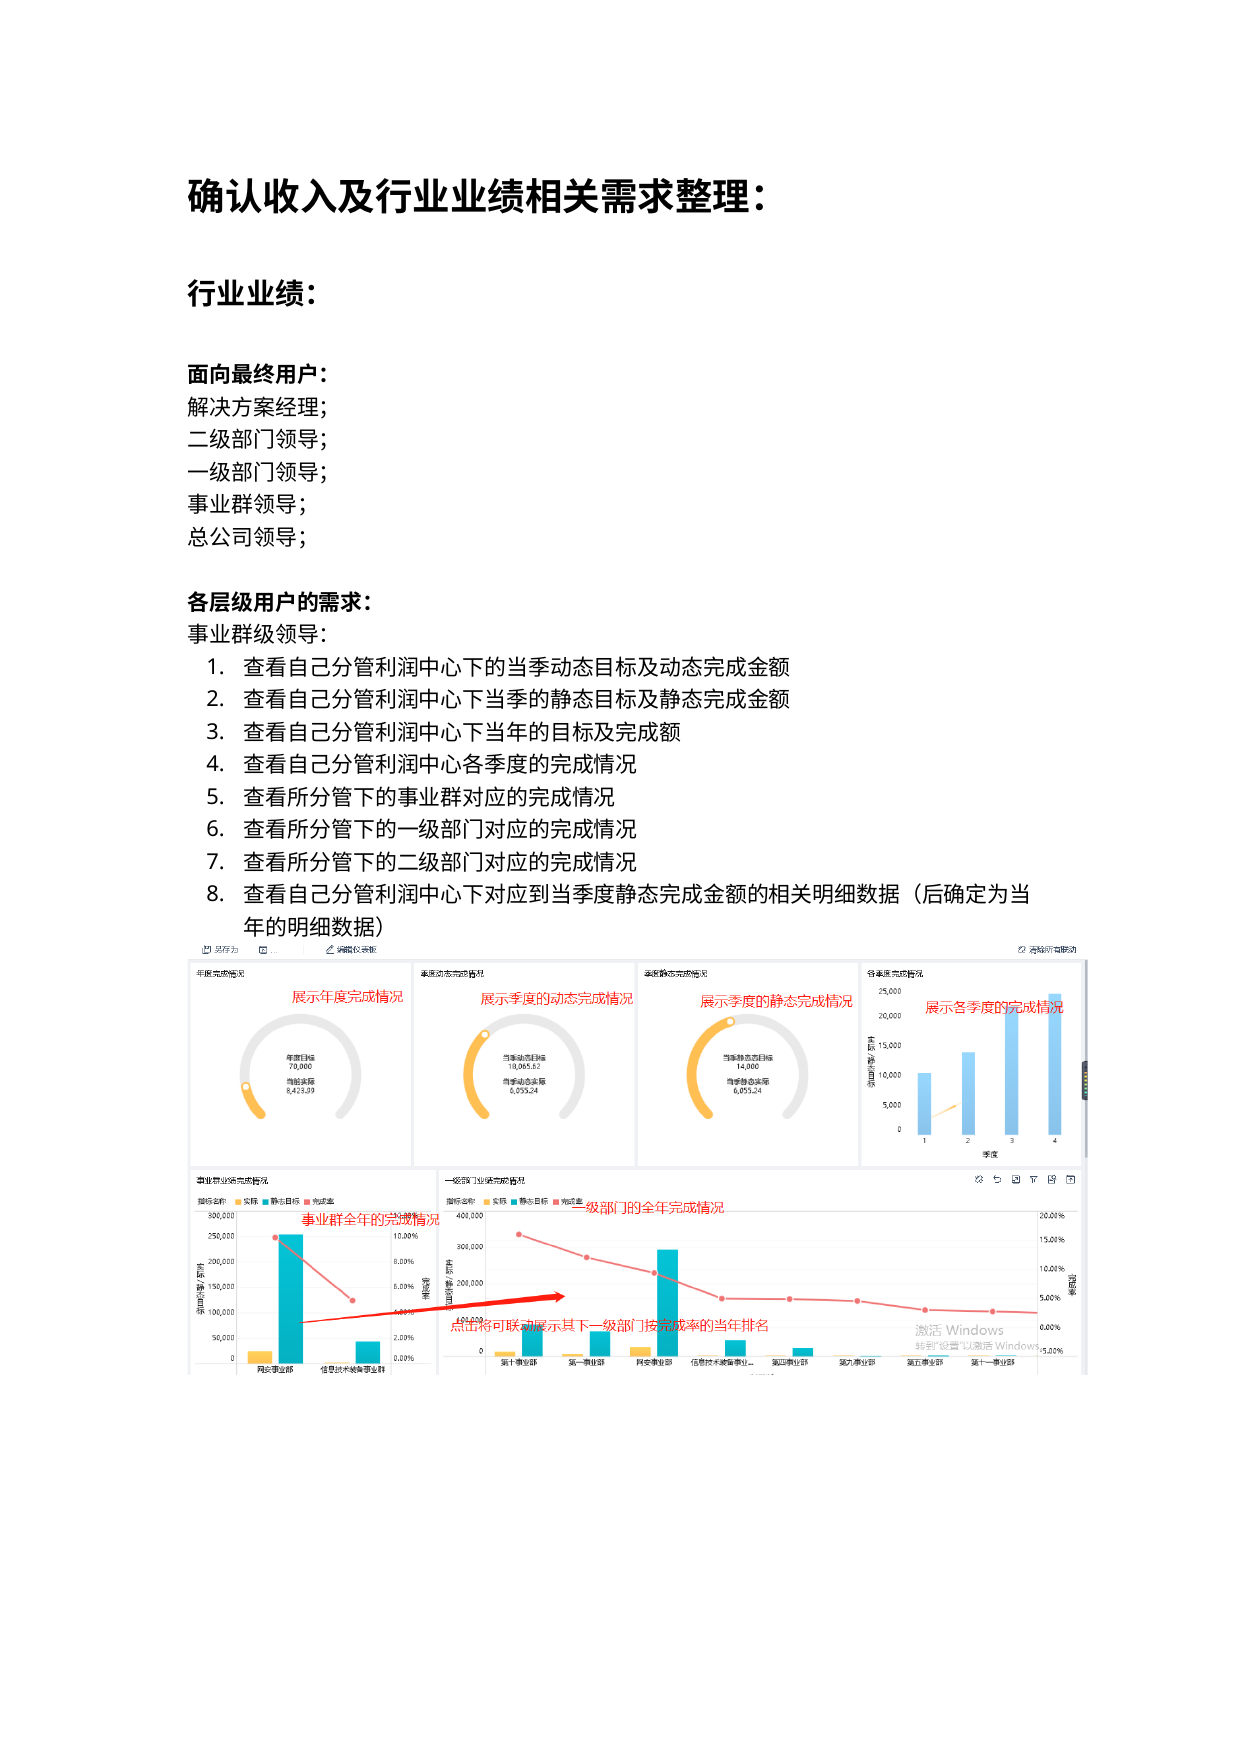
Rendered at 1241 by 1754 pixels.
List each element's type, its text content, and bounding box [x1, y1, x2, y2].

text 总公司领导； [187, 519, 1053, 552]
list 查看自己分管利润中心下的当季动态目标及动态完成金额 [206, 649, 1053, 682]
list 查看所分管下的事业群对应的完成情况 [206, 779, 1053, 812]
list 查看所分管下的二级部门对应的完成情况 [206, 844, 1053, 877]
text 解决方案经理； [187, 389, 1053, 422]
text 面向最终用户： [187, 357, 1053, 389]
text 事业群级领导： [187, 617, 1053, 649]
text 事业群领导； [187, 487, 1053, 519]
list 查看自己分管利润中心下当季的静态目标及静态完成金额 [206, 682, 1053, 714]
text 各层级用户的需求： [187, 584, 1053, 617]
list 查看自己分管利润中心各季度的完成情况 [206, 747, 1053, 779]
text 二级部门领导； [187, 422, 1053, 454]
text 一级部门领导； [187, 454, 1053, 487]
text 行业业绩： [187, 259, 1053, 324]
list 查看自己分管利润中心下对应到当季度静态完成金额的相关明细数据（后确定为当年的明细数据） [206, 877, 1053, 942]
list 查看自己分管利润中心下当年的目标及完成额 [206, 714, 1053, 747]
text 确认收入及行业业绩相关需求整理： [187, 162, 1053, 227]
picture [187, 942, 1088, 1375]
list 查看所分管下的一级部门对应的完成情况 [206, 812, 1053, 844]
